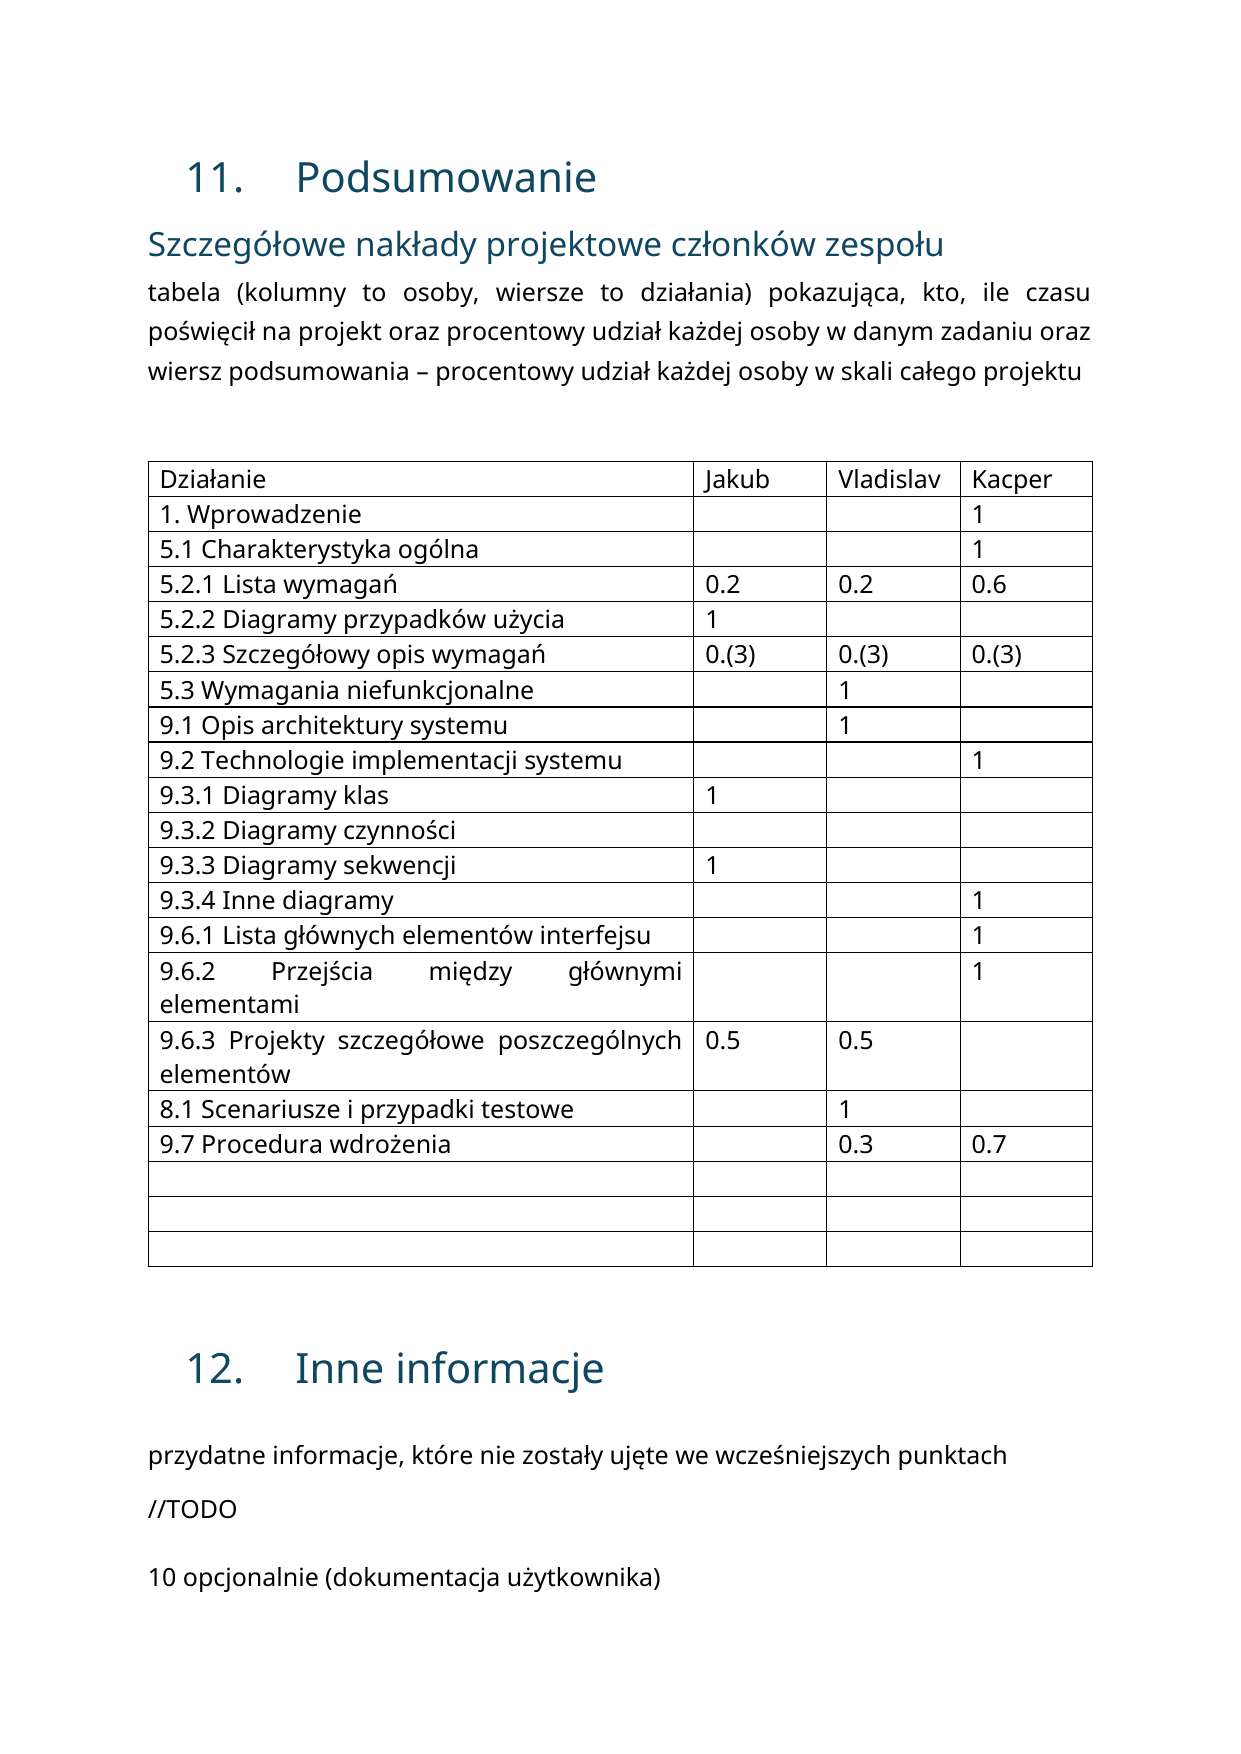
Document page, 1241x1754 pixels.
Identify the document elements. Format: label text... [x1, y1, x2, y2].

table_cell 9.3.2 Diagramy czynności [149, 813, 693, 847]
text 10 opcjonalnie (dokumentacja użytkownika) [148, 1559, 1093, 1594]
table_cell 9.7 Procedura wdrożenia [149, 1127, 693, 1161]
table_cell [827, 497, 960, 531]
table_cell [694, 672, 826, 706]
table_cell [827, 602, 960, 636]
table_cell [961, 602, 1092, 636]
table_cell 9.3.4 Inne diagramy [149, 883, 693, 917]
table_cell 1 [827, 1091, 960, 1126]
table_cell [827, 743, 960, 777]
table_cell [694, 1162, 826, 1196]
table_cell 5.1 Charakterystyka ogólna [149, 532, 693, 566]
table_cell [961, 708, 1092, 741]
table_cell [694, 497, 826, 531]
table_cell 1 [961, 497, 1092, 531]
table_cell [827, 953, 960, 1021]
table_cell [961, 813, 1092, 847]
table_cell [149, 1232, 693, 1266]
table_cell [961, 1091, 1092, 1126]
table_cell [694, 918, 826, 952]
table_cell [827, 1162, 960, 1196]
table_cell [694, 813, 826, 847]
table_cell [827, 918, 960, 952]
table_cell [827, 813, 960, 847]
table_cell 1 [961, 532, 1092, 566]
table_cell [694, 532, 826, 566]
table_cell 0.2 [694, 567, 826, 601]
table_cell 0.5 [827, 1022, 960, 1090]
table_cell [827, 778, 960, 812]
table_cell [961, 1162, 1092, 1196]
table_header Kacper [961, 462, 1092, 496]
table_cell [694, 883, 826, 917]
table_cell 9.6.2 Przejścia między głównymi elementami [149, 953, 693, 1021]
table_cell [694, 708, 826, 741]
table_cell 9.6.1 Lista głównych elementów interfejsu [149, 918, 693, 952]
table_cell 0.(3) [961, 637, 1092, 671]
table_cell 8.1 Scenariusze i przypadki testowe [149, 1091, 693, 1126]
table_cell 1 [694, 778, 826, 812]
table_cell [961, 1232, 1092, 1266]
table_cell 9.2 Technologie implementacji systemu [149, 743, 693, 777]
table_cell [961, 1022, 1092, 1090]
table_cell 9.3.1 Diagramy klas [149, 778, 693, 812]
table_cell 9.1 Opis architektury systemu [149, 708, 693, 741]
table_cell [694, 743, 826, 777]
table_cell [149, 1197, 693, 1231]
table_cell [961, 778, 1092, 812]
table_cell 0.3 [827, 1127, 960, 1161]
table_cell 1 [694, 848, 826, 882]
table_cell 0.5 [694, 1022, 826, 1090]
table_cell [827, 532, 960, 566]
table_cell [827, 1197, 960, 1231]
table_cell [827, 883, 960, 917]
table_cell [694, 1091, 826, 1126]
table_cell [961, 672, 1092, 706]
subtitle Inne informacje [185, 1338, 1093, 1395]
subtitle Podsumowanie [185, 148, 1093, 204]
table_cell 5.3 Wymagania niefunkcjonalne [149, 672, 693, 706]
table_cell 9.6.3 Projekty szczegółowe poszczególnych elementów [149, 1022, 693, 1090]
table_cell 0.2 [827, 567, 960, 601]
table_cell 1 [694, 602, 826, 636]
table_cell 1 [961, 953, 1092, 1021]
table_cell 1 [961, 743, 1092, 777]
table_cell [149, 1162, 693, 1196]
table_cell 0.7 [961, 1127, 1092, 1161]
table_cell 5.2.1 Lista wymagań [149, 567, 693, 601]
text //TODO [148, 1491, 1093, 1526]
table_cell 1 [961, 883, 1092, 917]
table_cell [827, 1232, 960, 1266]
text tabela (kolumny to osoby, wiersze to działania) pokazująca, kto, ile czasu poświęcił na projekt oraz procentowy udział każdej osoby w danym zadaniu oraz wiersz podsumowania – procentowy udział każdej osoby w skali całego projektu [148, 275, 1093, 387]
table_cell 1. Wprowadzenie [149, 497, 693, 531]
table_cell [694, 953, 826, 1021]
table_cell 1 [827, 672, 960, 706]
table_cell 1 [827, 708, 960, 741]
table_header Działanie [149, 462, 693, 496]
table_cell 5.2.3 Szczegółowy opis wymagań [149, 637, 693, 671]
table_header Jakub [694, 462, 826, 496]
table_cell 5.2.2 Diagramy przypadków użycia [149, 602, 693, 636]
table_cell 0.(3) [827, 637, 960, 671]
table_cell [961, 848, 1092, 882]
table_cell [694, 1127, 826, 1161]
subtitle Szczegółowe nakłady projektowe członków zespołu [148, 221, 1093, 266]
table_cell [694, 1232, 826, 1266]
table_cell 1 [961, 918, 1092, 952]
table_header Vladislav [827, 462, 960, 496]
table_cell 9.3.3 Diagramy sekwencji [149, 848, 693, 882]
table_cell [961, 1197, 1092, 1231]
text przydatne informacje, które nie zostały ujęte we wcześniejszych punktach [148, 1438, 1093, 1472]
table_cell [694, 1197, 826, 1231]
table_cell 0.6 [961, 567, 1092, 601]
table_cell [827, 848, 960, 882]
table_cell 0.(3) [694, 637, 826, 671]
